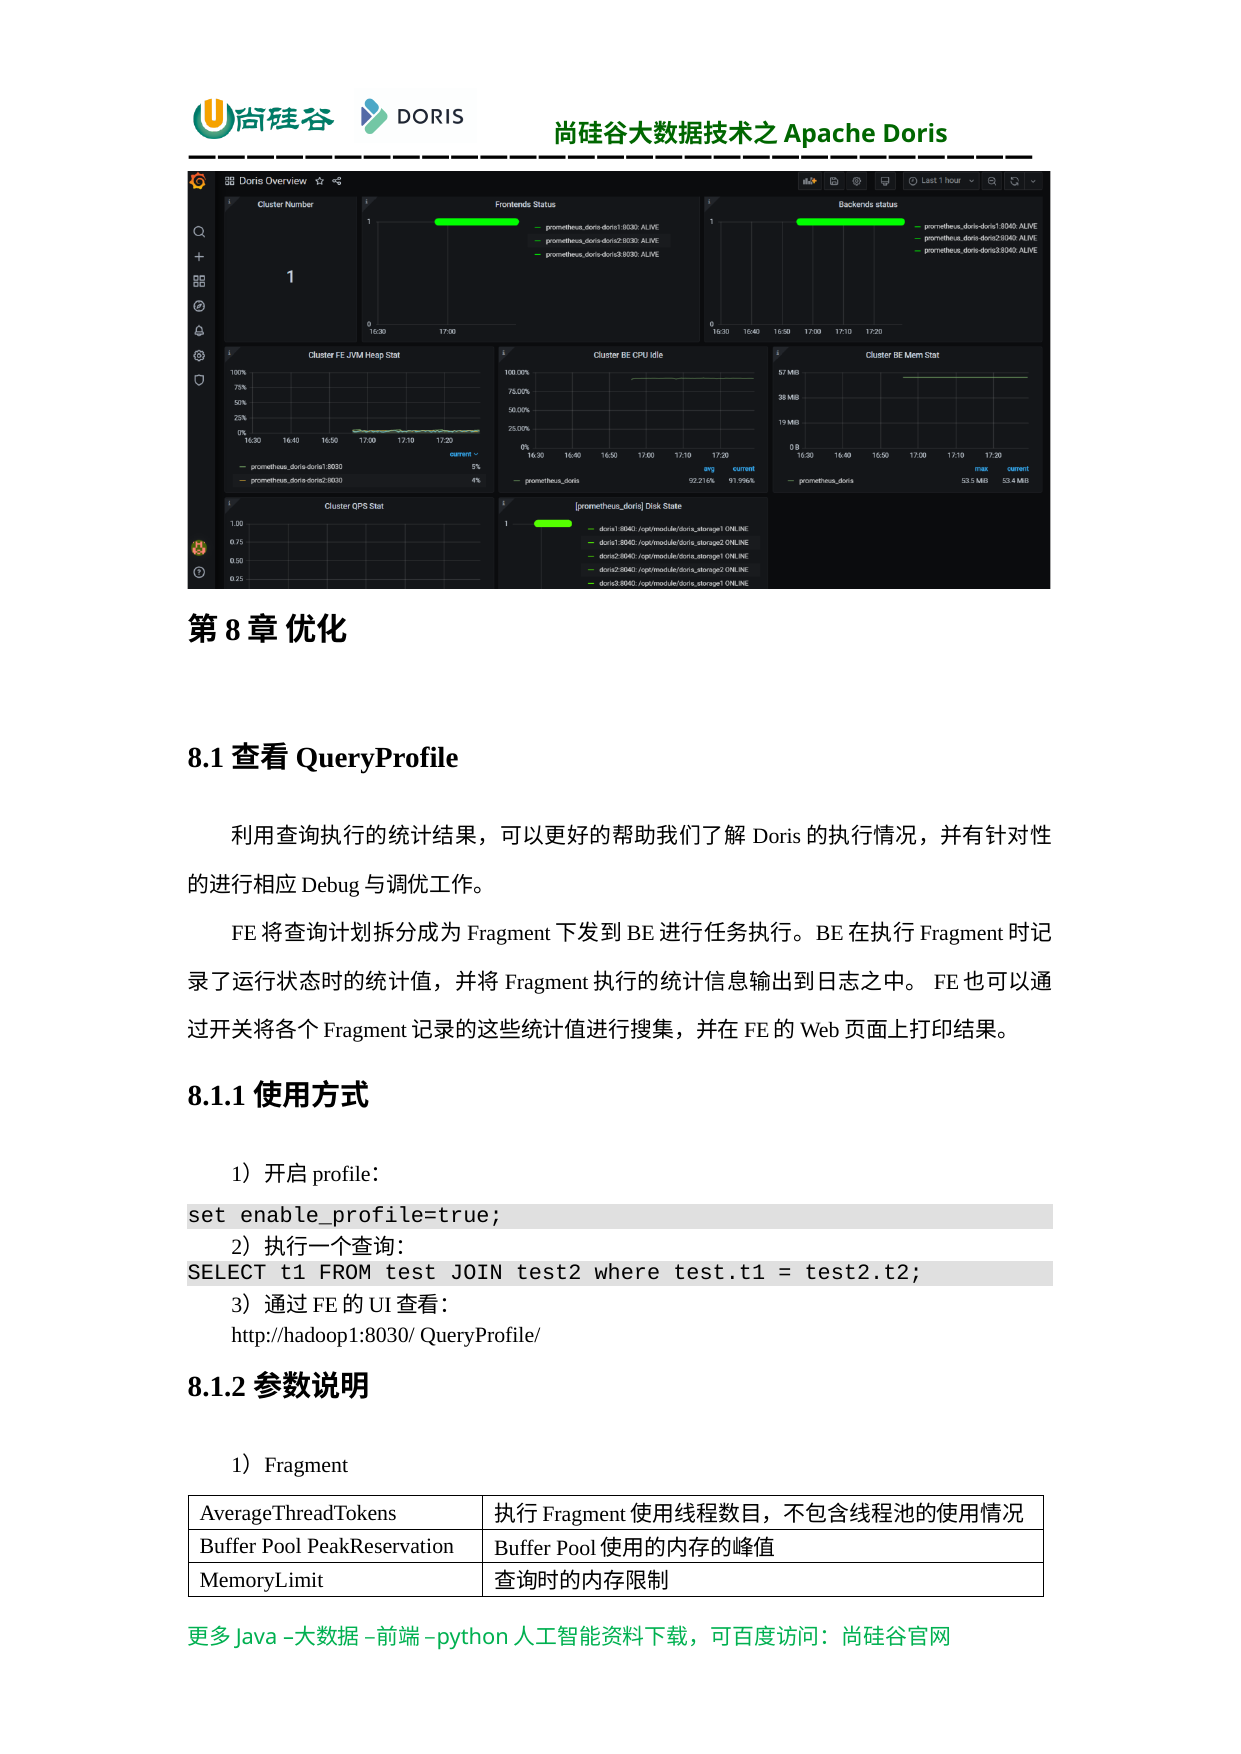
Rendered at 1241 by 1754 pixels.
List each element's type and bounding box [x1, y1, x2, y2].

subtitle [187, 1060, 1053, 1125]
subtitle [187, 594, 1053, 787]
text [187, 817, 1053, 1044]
picture [187, 94, 338, 143]
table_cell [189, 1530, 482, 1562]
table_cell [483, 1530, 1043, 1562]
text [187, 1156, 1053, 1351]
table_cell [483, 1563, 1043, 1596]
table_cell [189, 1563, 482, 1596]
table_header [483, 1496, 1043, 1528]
picture [187, 171, 1051, 589]
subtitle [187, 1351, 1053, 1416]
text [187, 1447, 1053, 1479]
picture [353, 88, 477, 143]
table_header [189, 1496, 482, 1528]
